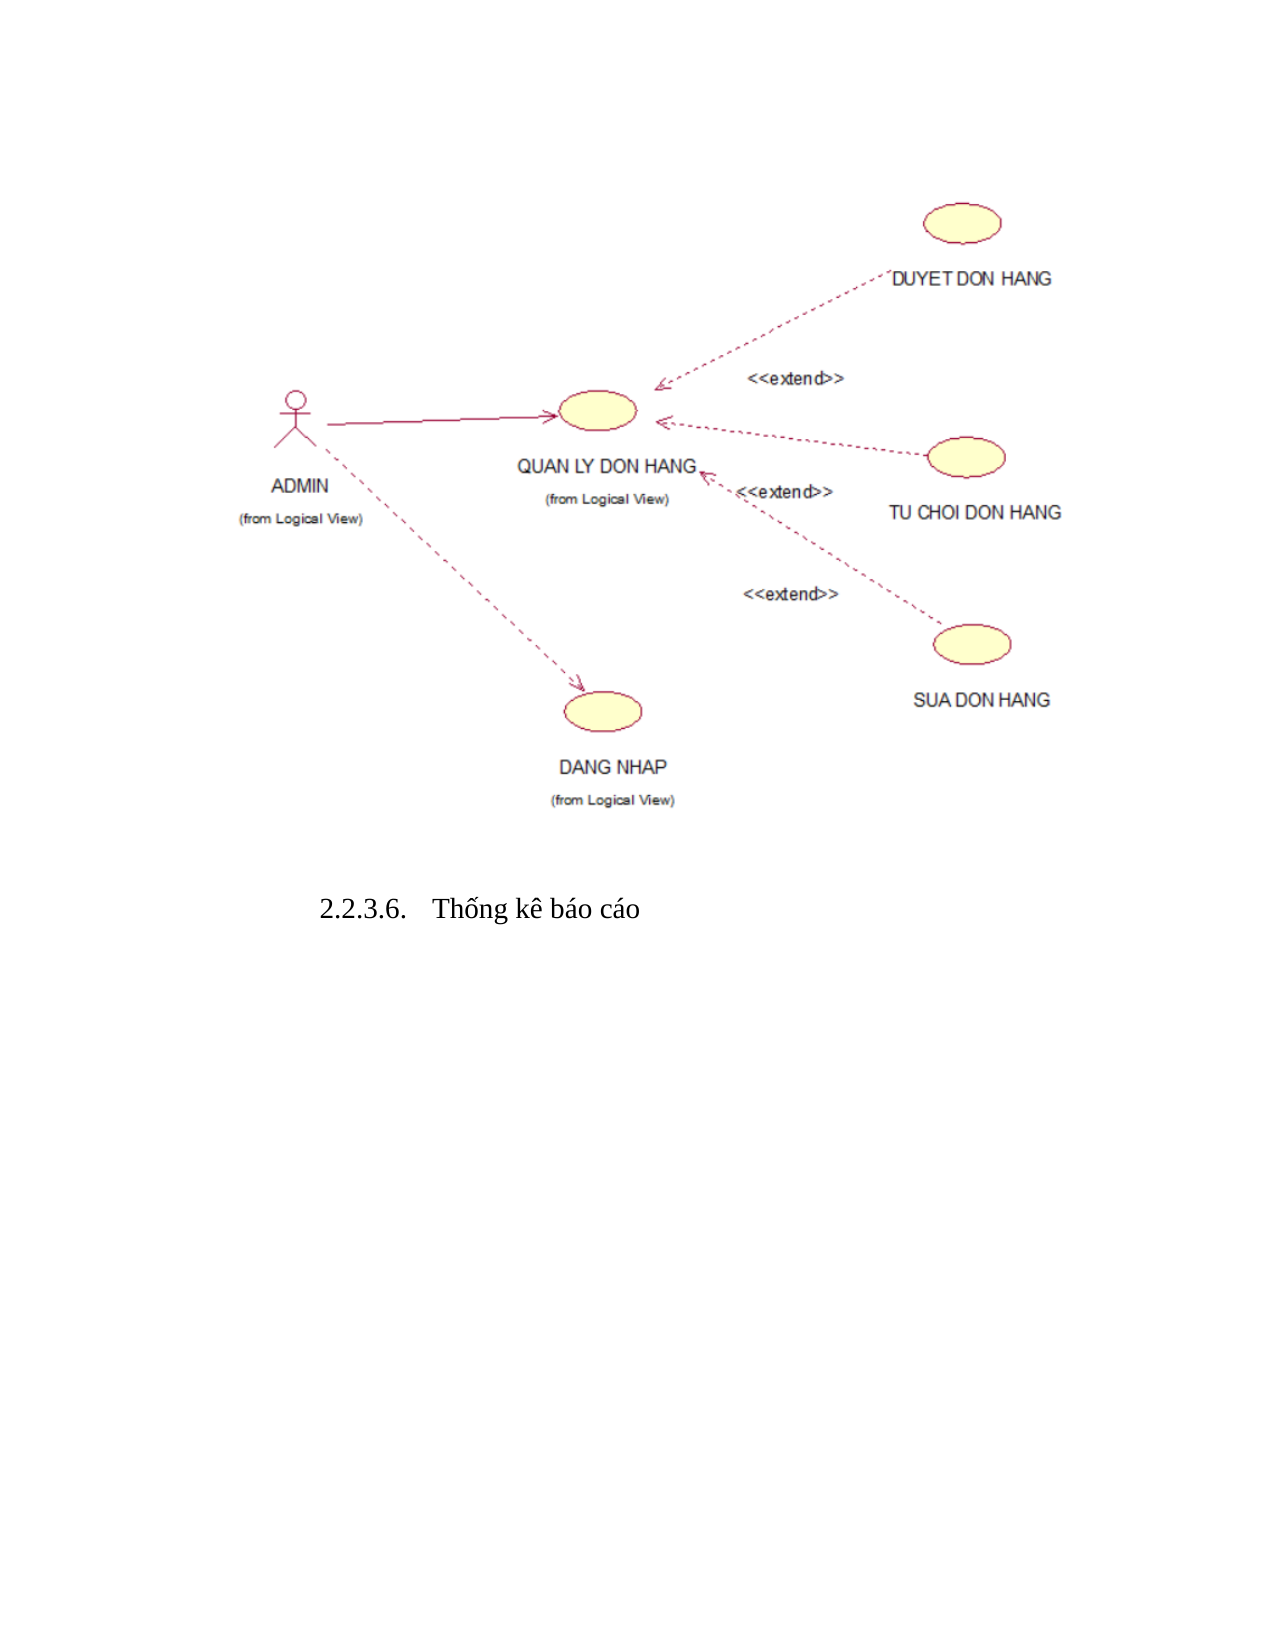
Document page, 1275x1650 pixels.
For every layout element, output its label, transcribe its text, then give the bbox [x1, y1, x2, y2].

picture [206, 147, 1157, 869]
list Thống kê báo cáo [319, 892, 1157, 925]
